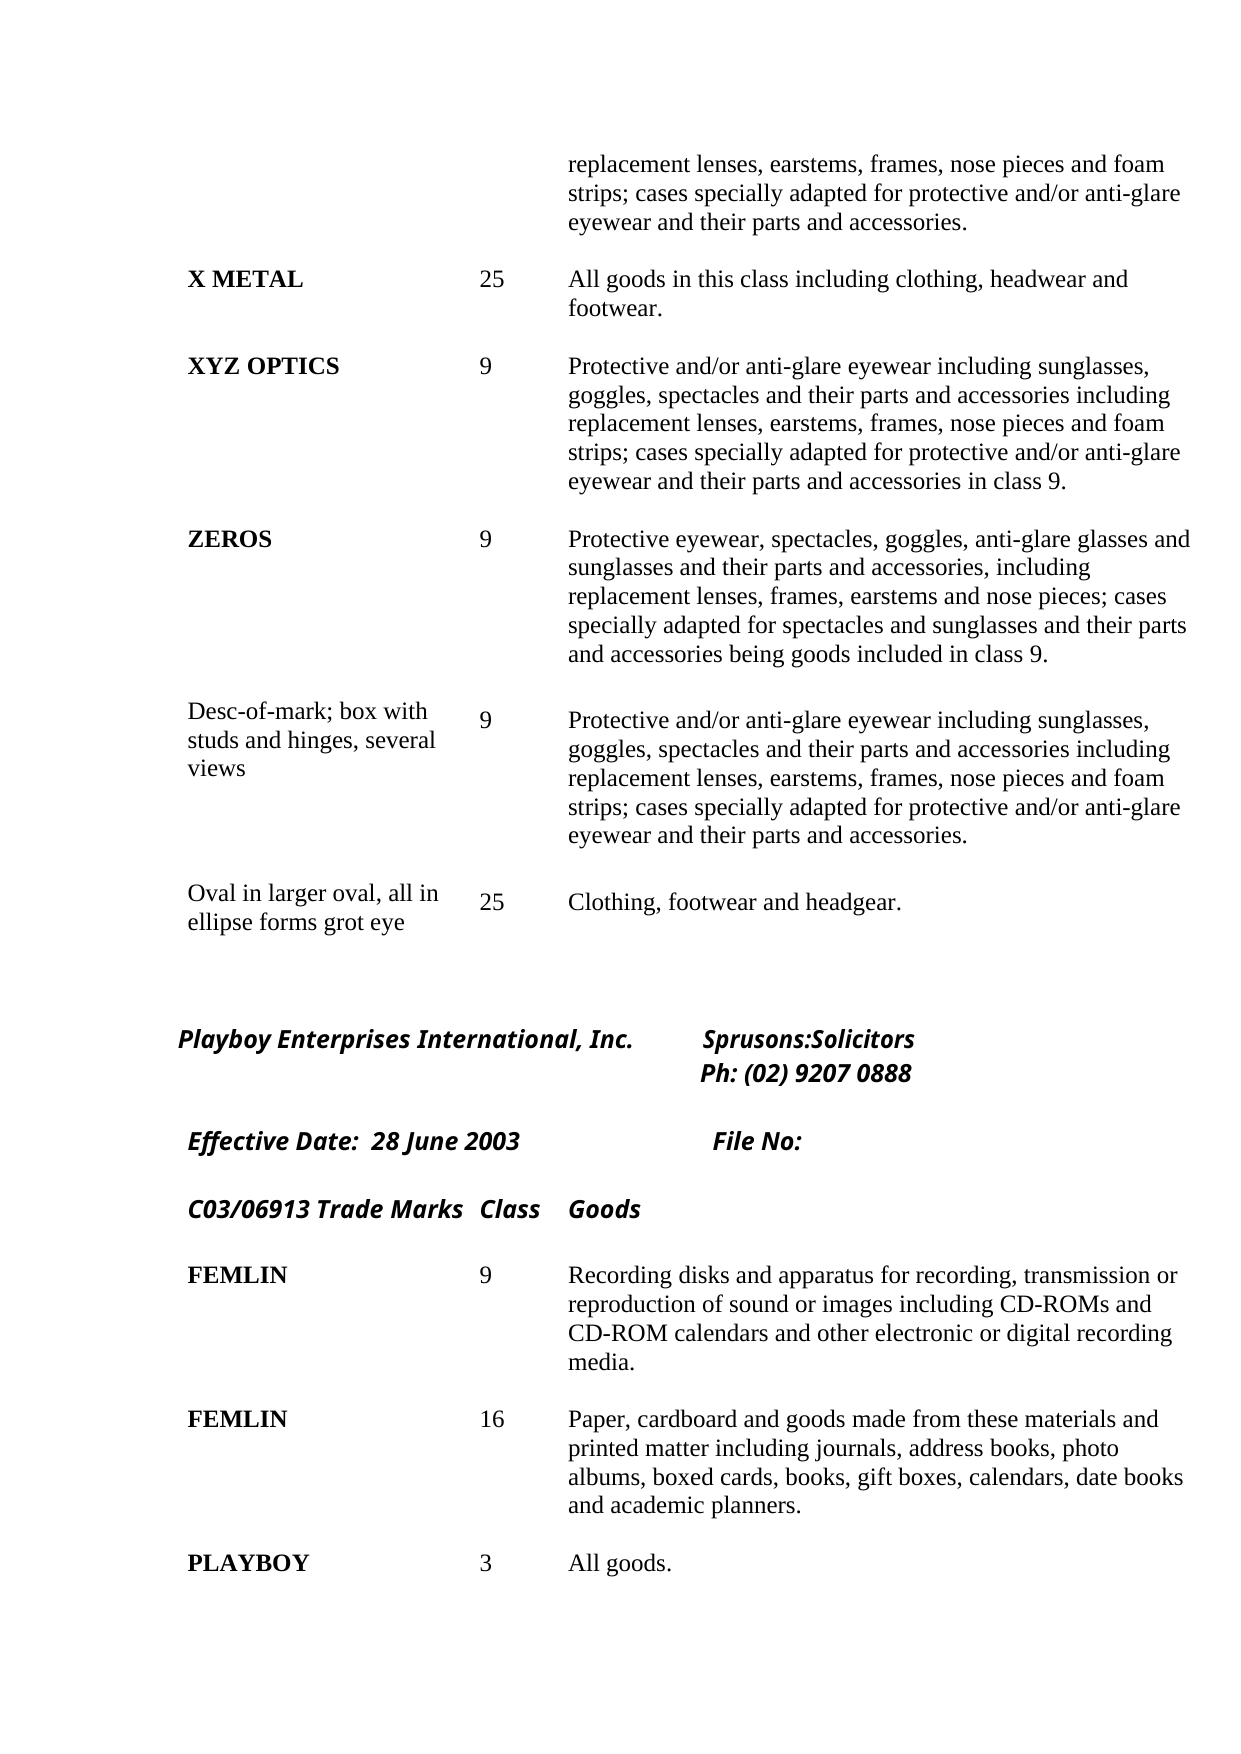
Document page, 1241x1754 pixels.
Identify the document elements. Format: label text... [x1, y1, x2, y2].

text Ph: (02) 9207 0888 [171, 1056, 911, 1090]
text footwear. [568, 293, 1209, 322]
text PLAYBOY 3 All goods. [187, 1548, 1209, 1577]
text 25 Clothing, footwear and headgear. [479, 887, 1209, 916]
text Effective Date: 28 June 2003 File No: C03/06913 Trade Marks Class Goods [187, 1124, 917, 1226]
text Playboy Enterprises International, Inc. Sprusons:Solicitors [171, 1022, 915, 1056]
text 9 Protective and/or anti-glare eyewear including sunglasses, goggles, spectacles and their parts and accessories including replacement lenses, earstems, frames, nose pieces and foam strips; cases specially adapted for protective and/or anti-glare eyewear and their parts and accessories. [479, 705, 1182, 849]
text FEMLIN 9 Recording disks and apparatus for recording, transmission or [187, 1260, 1209, 1289]
text replacement lenses, earstems, frames, nose pieces and foam strips; cases specially adapted for protective and/or anti-glare eyewear and their parts and accessories. [568, 149, 1183, 236]
text goggles, spectacles and their parts and accessories including replacement lenses, earstems, frames, nose pieces and foam strips; cases specially adapted for protective and/or anti-glare eyewear and their parts and accessories in class 9. [568, 380, 1183, 495]
text ZEROS 9 Protective eyewear, spectacles, goggles, anti-glare glasses and sunglasses and their parts and accessories, including replacement lenses, frames, earstems and nose pieces; cases specially adapted for spectacles and sunglasses and their parts and accessories being goods included in class 9. [187, 524, 1191, 667]
text printed matter including journals, address books, photo albums, boxed cards, books, gift boxes, calendars, date books and academic planners. [568, 1433, 1186, 1519]
text Oval in larger oval, all in ellipse forms grot eye [187, 878, 441, 935]
text FEMLIN 16 Paper, cardboard and goods made from these materials and [187, 1404, 1209, 1433]
text reproduction of sound or images including CD-ROMs and CD-ROM calendars and other electronic or digital recording media. [568, 1289, 1174, 1375]
text XYZ OPTICS 9 Protective and/or anti-glare eyewear including sunglasses, [187, 351, 1209, 380]
text X METAL 25 All goods in this class including clothing, headwear and [187, 265, 1209, 293]
text Desc-of-mark; box with studs and hinges, several views [187, 696, 438, 782]
